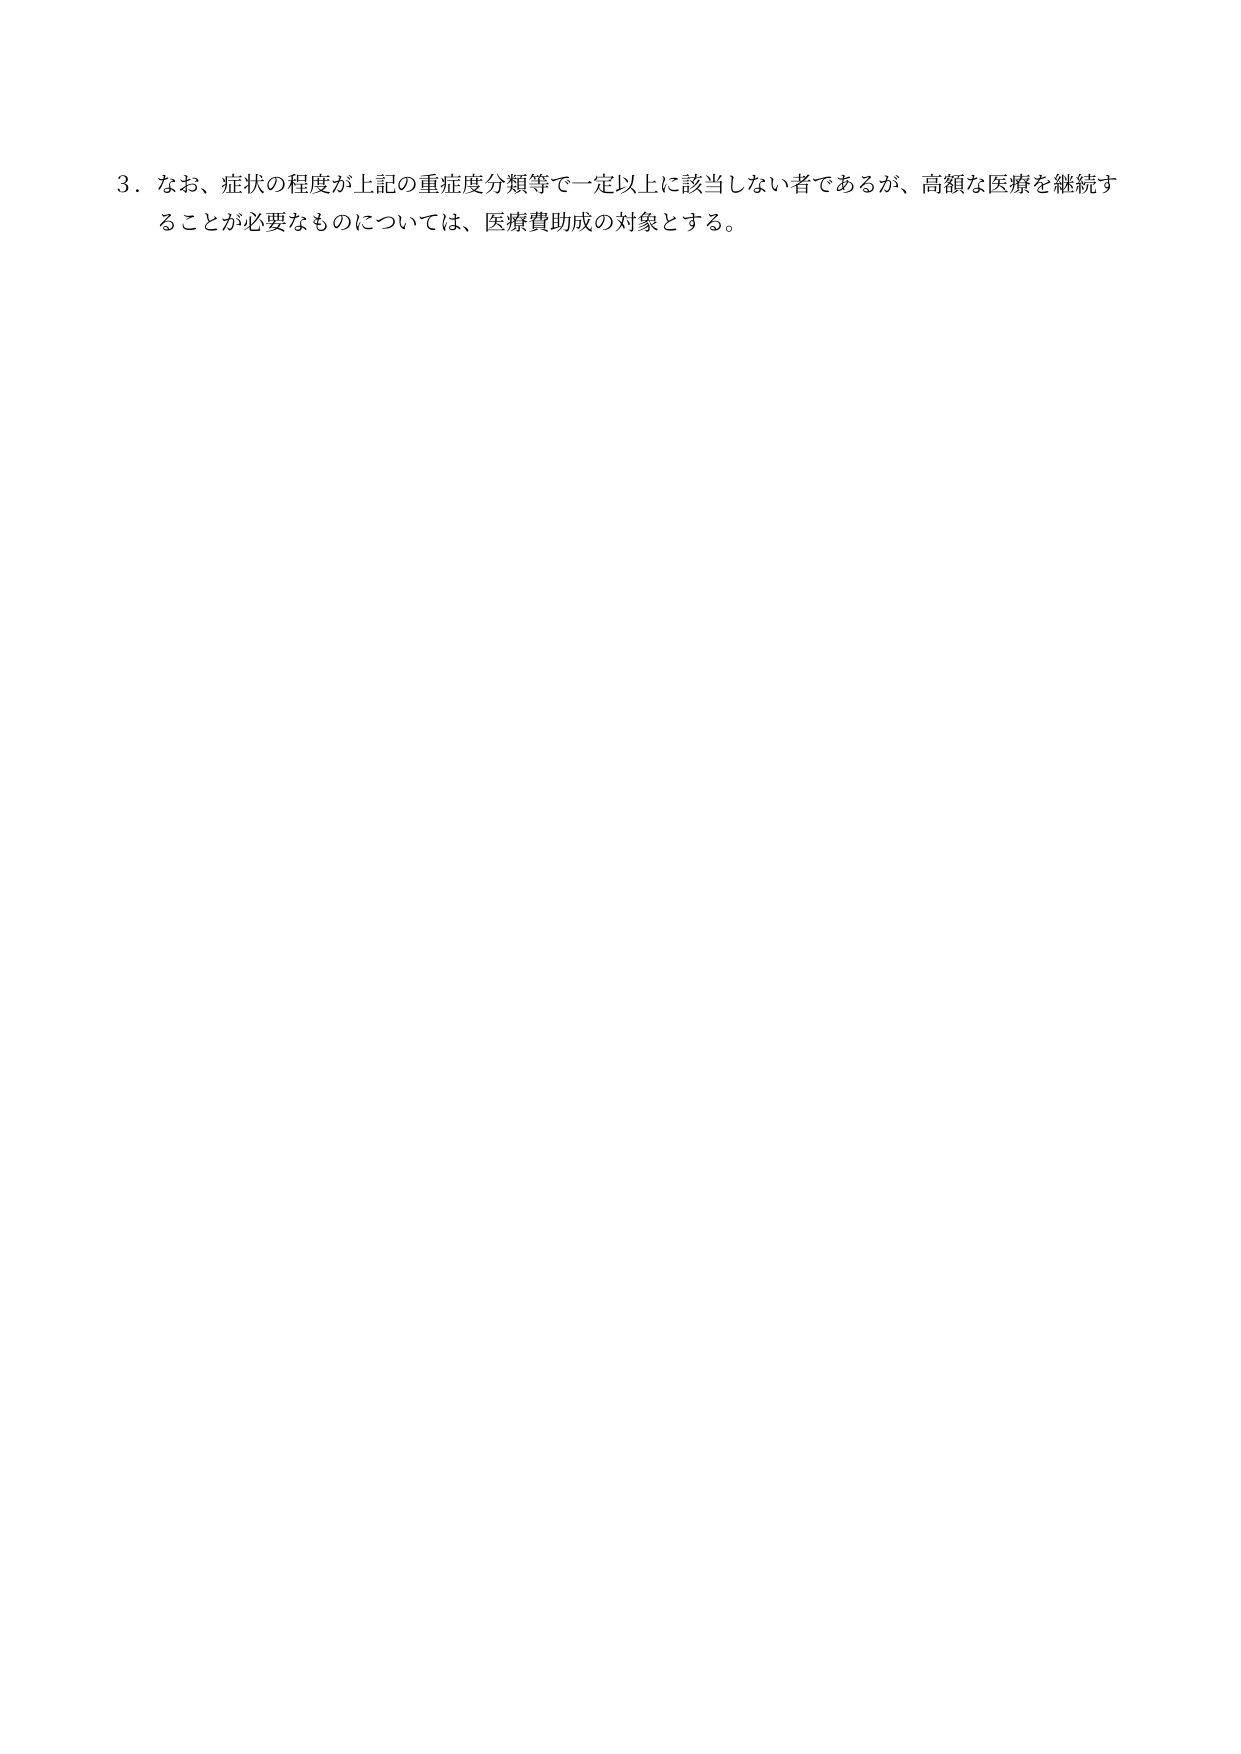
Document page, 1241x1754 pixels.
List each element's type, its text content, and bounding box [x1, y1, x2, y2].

text ３．なお、症状の程度が上記の重症度分類等で一定以上に該当しない者であるが、高額な医療を継続することが必要なものについては、医療費助成の対象とする。 [112, 164, 1128, 239]
